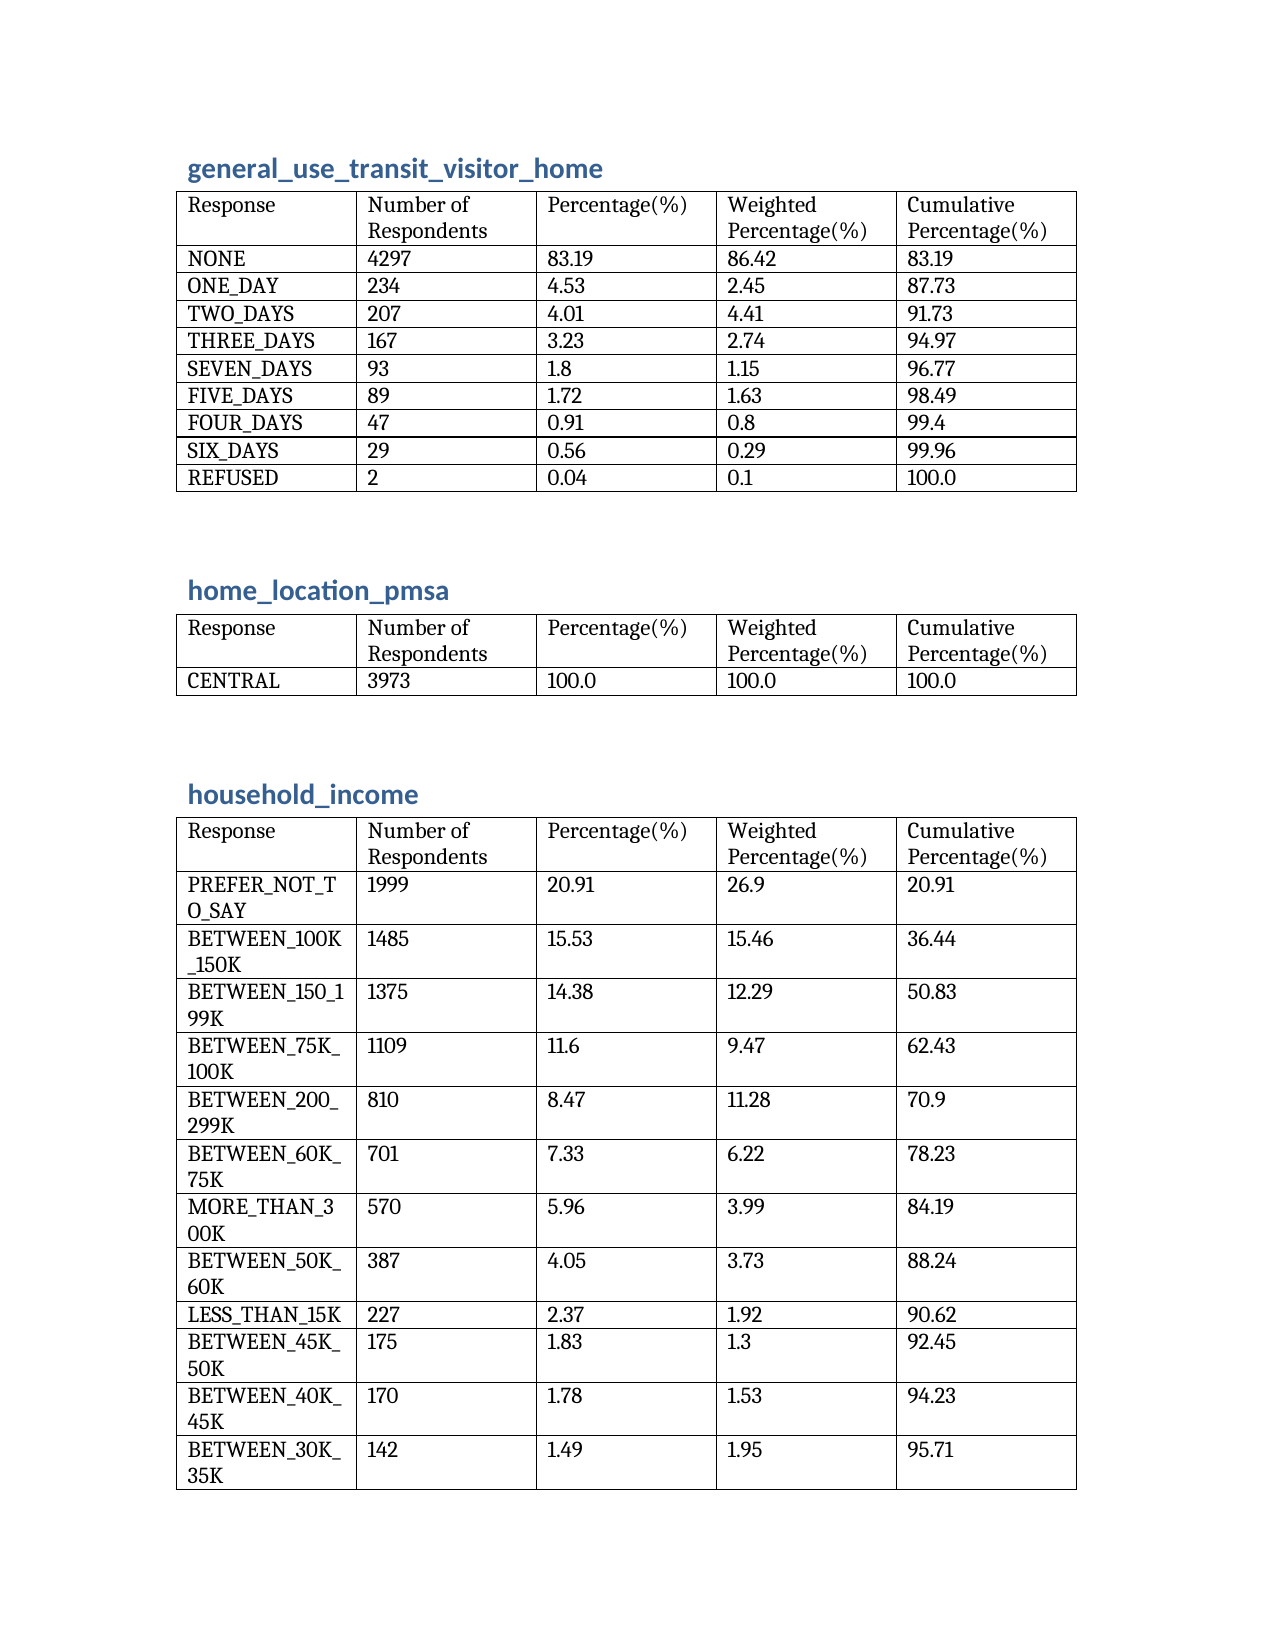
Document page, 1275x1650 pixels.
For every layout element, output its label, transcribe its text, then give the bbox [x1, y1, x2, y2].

table_cell 810 [357, 1087, 536, 1139]
table_header Percentage(%) [537, 192, 716, 245]
table_cell 7.33 [537, 1140, 716, 1193]
table_cell 94.97 [897, 328, 1076, 354]
table_cell 26.9 [717, 872, 896, 924]
table_cell 11.6 [537, 1033, 716, 1086]
table_cell 1.63 [717, 383, 896, 409]
table_cell 4297 [357, 246, 536, 272]
table_cell 175 [357, 1329, 536, 1382]
table_cell 1.15 [717, 355, 896, 382]
table_cell 1.78 [537, 1383, 716, 1435]
table_header Cumulative Percentage(%) [897, 818, 1076, 871]
table_cell BETWEEN_30K_35K [177, 1436, 356, 1489]
table_cell 170 [357, 1383, 536, 1435]
subtitle home_location_pmsa [187, 572, 1087, 608]
table_cell 86.42 [717, 246, 896, 272]
table_cell 4.01 [537, 301, 716, 327]
table_cell 62.43 [897, 1033, 1076, 1086]
table_header Weighted Percentage(%) [717, 192, 896, 245]
table_cell 14.38 [537, 979, 716, 1032]
table_cell 89 [357, 383, 536, 409]
table_header Percentage(%) [537, 818, 716, 871]
table_cell 4.53 [537, 273, 716, 299]
table_cell BETWEEN_150_199K [177, 979, 356, 1032]
table_cell 100.0 [537, 668, 716, 694]
table_cell 234 [357, 273, 536, 299]
table_cell 1375 [357, 979, 536, 1032]
table_cell 1.95 [717, 1436, 896, 1489]
table_cell 96.77 [897, 355, 1076, 382]
table_cell 9.47 [717, 1033, 896, 1086]
table_cell 83.19 [897, 246, 1076, 272]
table_cell FOUR_DAYS [177, 410, 356, 436]
table_cell 98.49 [897, 383, 1076, 409]
table_header Response [177, 615, 356, 667]
table_cell 1485 [357, 925, 536, 978]
table_cell BETWEEN_75K_100K [177, 1033, 356, 1086]
table_cell 0.56 [537, 438, 716, 464]
table_header Number of Respondents [357, 192, 536, 245]
table_cell 3.73 [717, 1248, 896, 1301]
table_cell 87.73 [897, 273, 1076, 299]
table_cell 11.28 [717, 1087, 896, 1139]
table_cell 0.1 [717, 465, 896, 491]
table_cell 78.23 [897, 1140, 1076, 1193]
table_cell 20.91 [897, 872, 1076, 924]
table_cell 95.71 [897, 1436, 1076, 1489]
table_cell 50.83 [897, 979, 1076, 1032]
table_header Number of Respondents [357, 615, 536, 667]
table_cell 1.49 [537, 1436, 716, 1489]
table_cell BETWEEN_40K_45K [177, 1383, 356, 1435]
table_cell 1.83 [537, 1329, 716, 1382]
table_cell 88.24 [897, 1248, 1076, 1301]
table_cell 100.0 [897, 465, 1076, 491]
table_cell 29 [357, 438, 536, 464]
table_cell 4.05 [537, 1248, 716, 1301]
table_cell 84.19 [897, 1194, 1076, 1247]
table_cell 99.96 [897, 438, 1076, 464]
table_cell 3.23 [537, 328, 716, 354]
table_cell THREE_DAYS [177, 328, 356, 354]
table_cell 570 [357, 1194, 536, 1247]
table_header Response [177, 192, 356, 245]
table_cell 94.23 [897, 1383, 1076, 1435]
table_cell 1.3 [717, 1329, 896, 1382]
table_header Weighted Percentage(%) [717, 615, 896, 667]
table_cell 1109 [357, 1033, 536, 1086]
table_cell BETWEEN_50K_60K [177, 1248, 356, 1301]
table_cell 207 [357, 301, 536, 327]
subtitle household_income [187, 776, 1087, 811]
table_cell BETWEEN_200_299K [177, 1087, 356, 1139]
table_cell 387 [357, 1248, 536, 1301]
table_header Cumulative Percentage(%) [897, 615, 1076, 667]
table_cell 100.0 [717, 668, 896, 694]
table_cell 90.62 [897, 1302, 1076, 1328]
table_cell 1.53 [717, 1383, 896, 1435]
table_cell 99.4 [897, 410, 1076, 436]
table_cell 70.9 [897, 1087, 1076, 1139]
table_cell 15.53 [537, 925, 716, 978]
table_cell 1.72 [537, 383, 716, 409]
table_cell 701 [357, 1140, 536, 1193]
table_cell NONE [177, 246, 356, 272]
table_cell 36.44 [897, 925, 1076, 978]
table_cell TWO_DAYS [177, 301, 356, 327]
table_cell 92.45 [897, 1329, 1076, 1382]
table_cell 1.92 [717, 1302, 896, 1328]
table_cell SEVEN_DAYS [177, 355, 356, 382]
table_header Cumulative Percentage(%) [897, 192, 1076, 245]
table_cell 2.45 [717, 273, 896, 299]
table_cell 8.47 [537, 1087, 716, 1139]
table_cell 3973 [357, 668, 536, 694]
table_cell 5.96 [537, 1194, 716, 1247]
table_header Response [177, 818, 356, 871]
table_cell FIVE_DAYS [177, 383, 356, 409]
subtitle general_use_transit_visitor_home [187, 150, 1087, 186]
table_header Percentage(%) [537, 615, 716, 667]
table_cell PREFER_NOT_TO_SAY [177, 872, 356, 924]
table_cell 0.91 [537, 410, 716, 436]
table_cell 12.29 [717, 979, 896, 1032]
table_cell 100.0 [897, 668, 1076, 694]
table_cell 142 [357, 1436, 536, 1489]
table_cell 0.04 [537, 465, 716, 491]
table_cell BETWEEN_60K_75K [177, 1140, 356, 1193]
table_cell CENTRAL [177, 668, 356, 694]
table_cell 0.8 [717, 410, 896, 436]
table_cell BETWEEN_45K_50K [177, 1329, 356, 1382]
table_cell 1.8 [537, 355, 716, 382]
table_cell 20.91 [537, 872, 716, 924]
table_cell 4.41 [717, 301, 896, 327]
table_cell 15.46 [717, 925, 896, 978]
table_cell REFUSED [177, 465, 356, 491]
table_cell 91.73 [897, 301, 1076, 327]
table_cell 83.19 [537, 246, 716, 272]
table_cell 2 [357, 465, 536, 491]
table_cell 93 [357, 355, 536, 382]
table_cell SIX_DAYS [177, 438, 356, 464]
table_cell LESS_THAN_15K [177, 1302, 356, 1328]
table_header Weighted Percentage(%) [717, 818, 896, 871]
table_header Number of Respondents [357, 818, 536, 871]
table_cell 167 [357, 328, 536, 354]
table_cell 6.22 [717, 1140, 896, 1193]
table_cell 227 [357, 1302, 536, 1328]
table_cell 0.29 [717, 438, 896, 464]
table_cell BETWEEN_100K_150K [177, 925, 356, 978]
table_cell MORE_THAN_300K [177, 1194, 356, 1247]
table_cell 2.37 [537, 1302, 716, 1328]
table_cell 2.74 [717, 328, 896, 354]
table_cell ONE_DAY [177, 273, 356, 299]
table_cell 1999 [357, 872, 536, 924]
table_cell 3.99 [717, 1194, 896, 1247]
table_cell 47 [357, 410, 536, 436]
